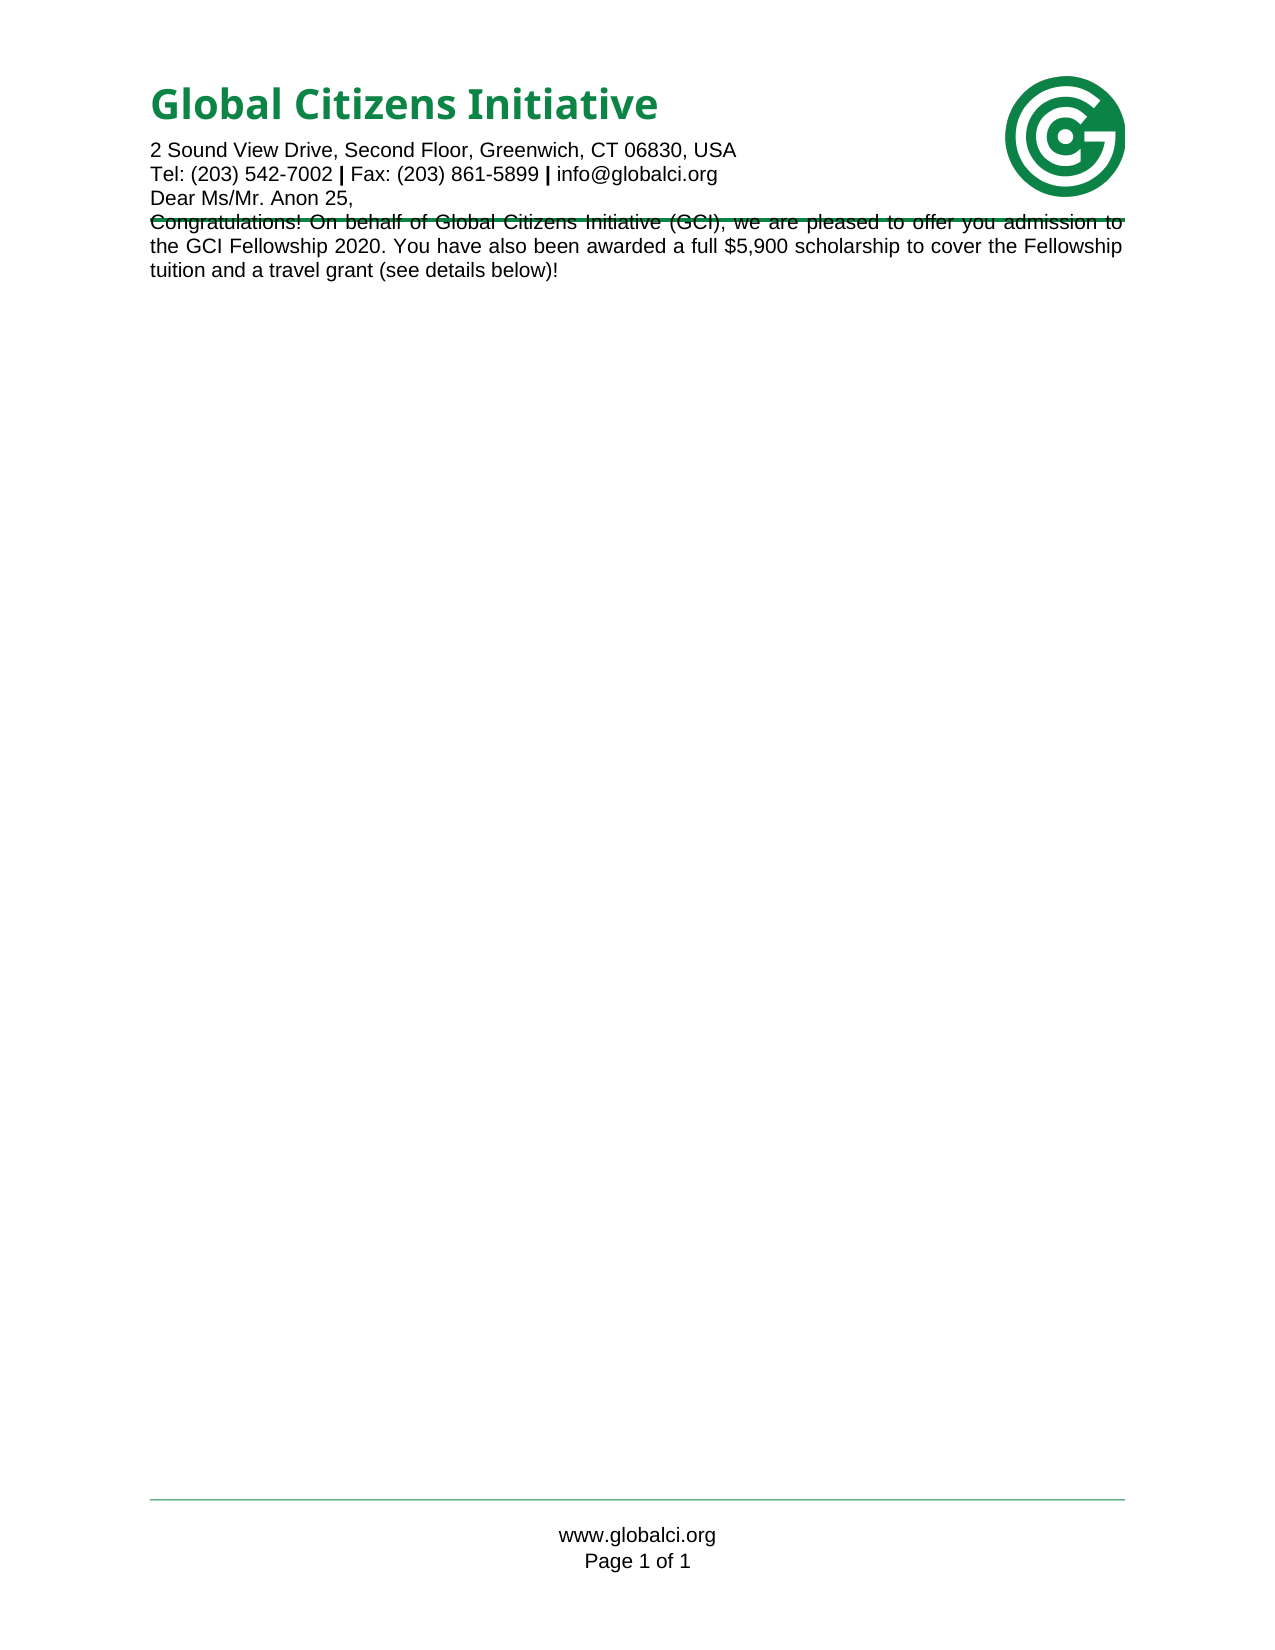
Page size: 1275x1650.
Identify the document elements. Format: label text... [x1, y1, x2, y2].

text Dear Ms/Mr. Anon 25, [150, 186, 1125, 210]
picture [1005, 76, 1125, 186]
text Congratulations! On behalf of Global Citizens Initiative (GCI), we are pleased to offer you admission to the GCI Fellowship 2020. You have also been awarded a full $5,900 scholarship to cover the Fellowship tuition and a travel grant (see details below)! [150, 210, 1125, 282]
